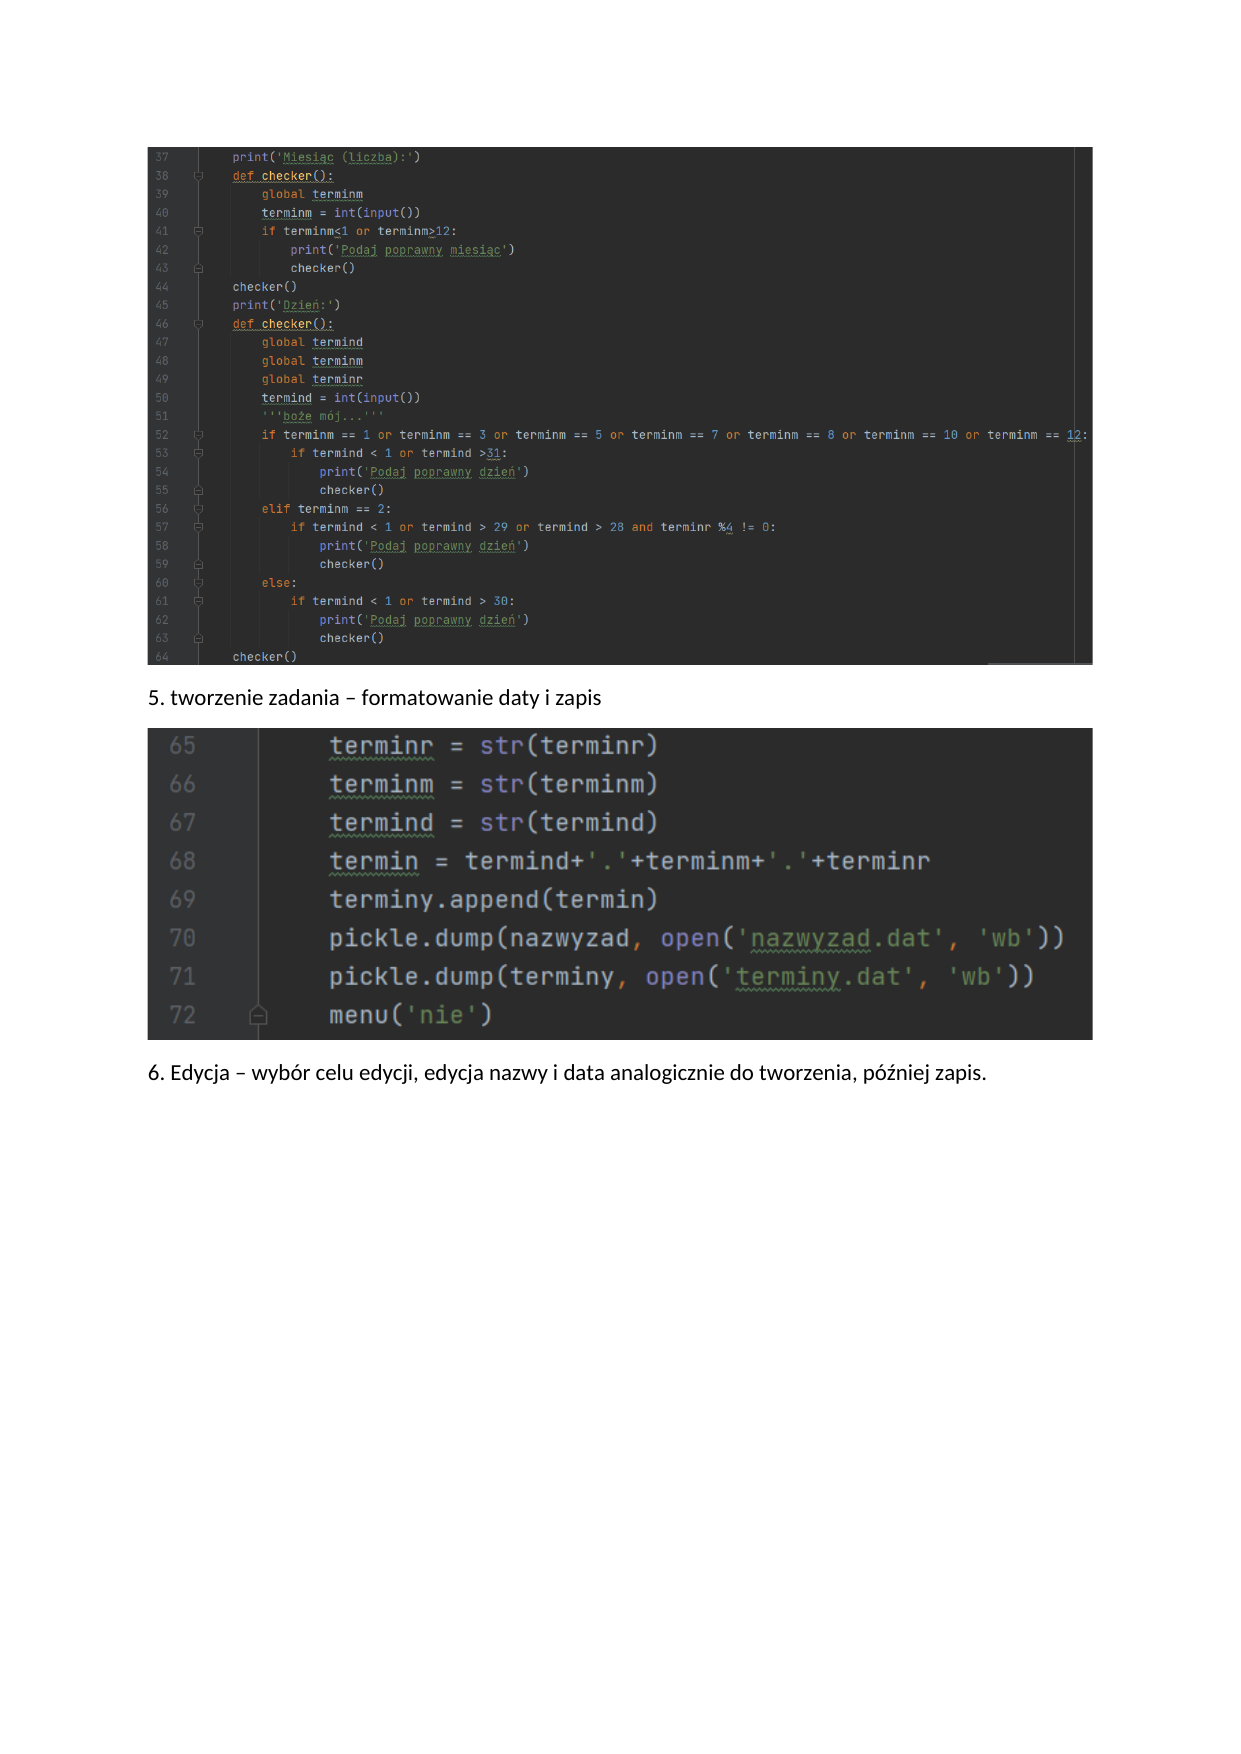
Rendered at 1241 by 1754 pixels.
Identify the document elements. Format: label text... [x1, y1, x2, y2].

picture [147, 728, 1093, 1040]
text 6. Edycja – wybór celu edycji, edycja nazwy i data analogicznie do tworzenia, później zapis. [148, 1058, 1093, 1086]
text 5. tworzenie zadania – formatowanie daty i zapis [148, 683, 1093, 711]
picture [147, 147, 1093, 665]
